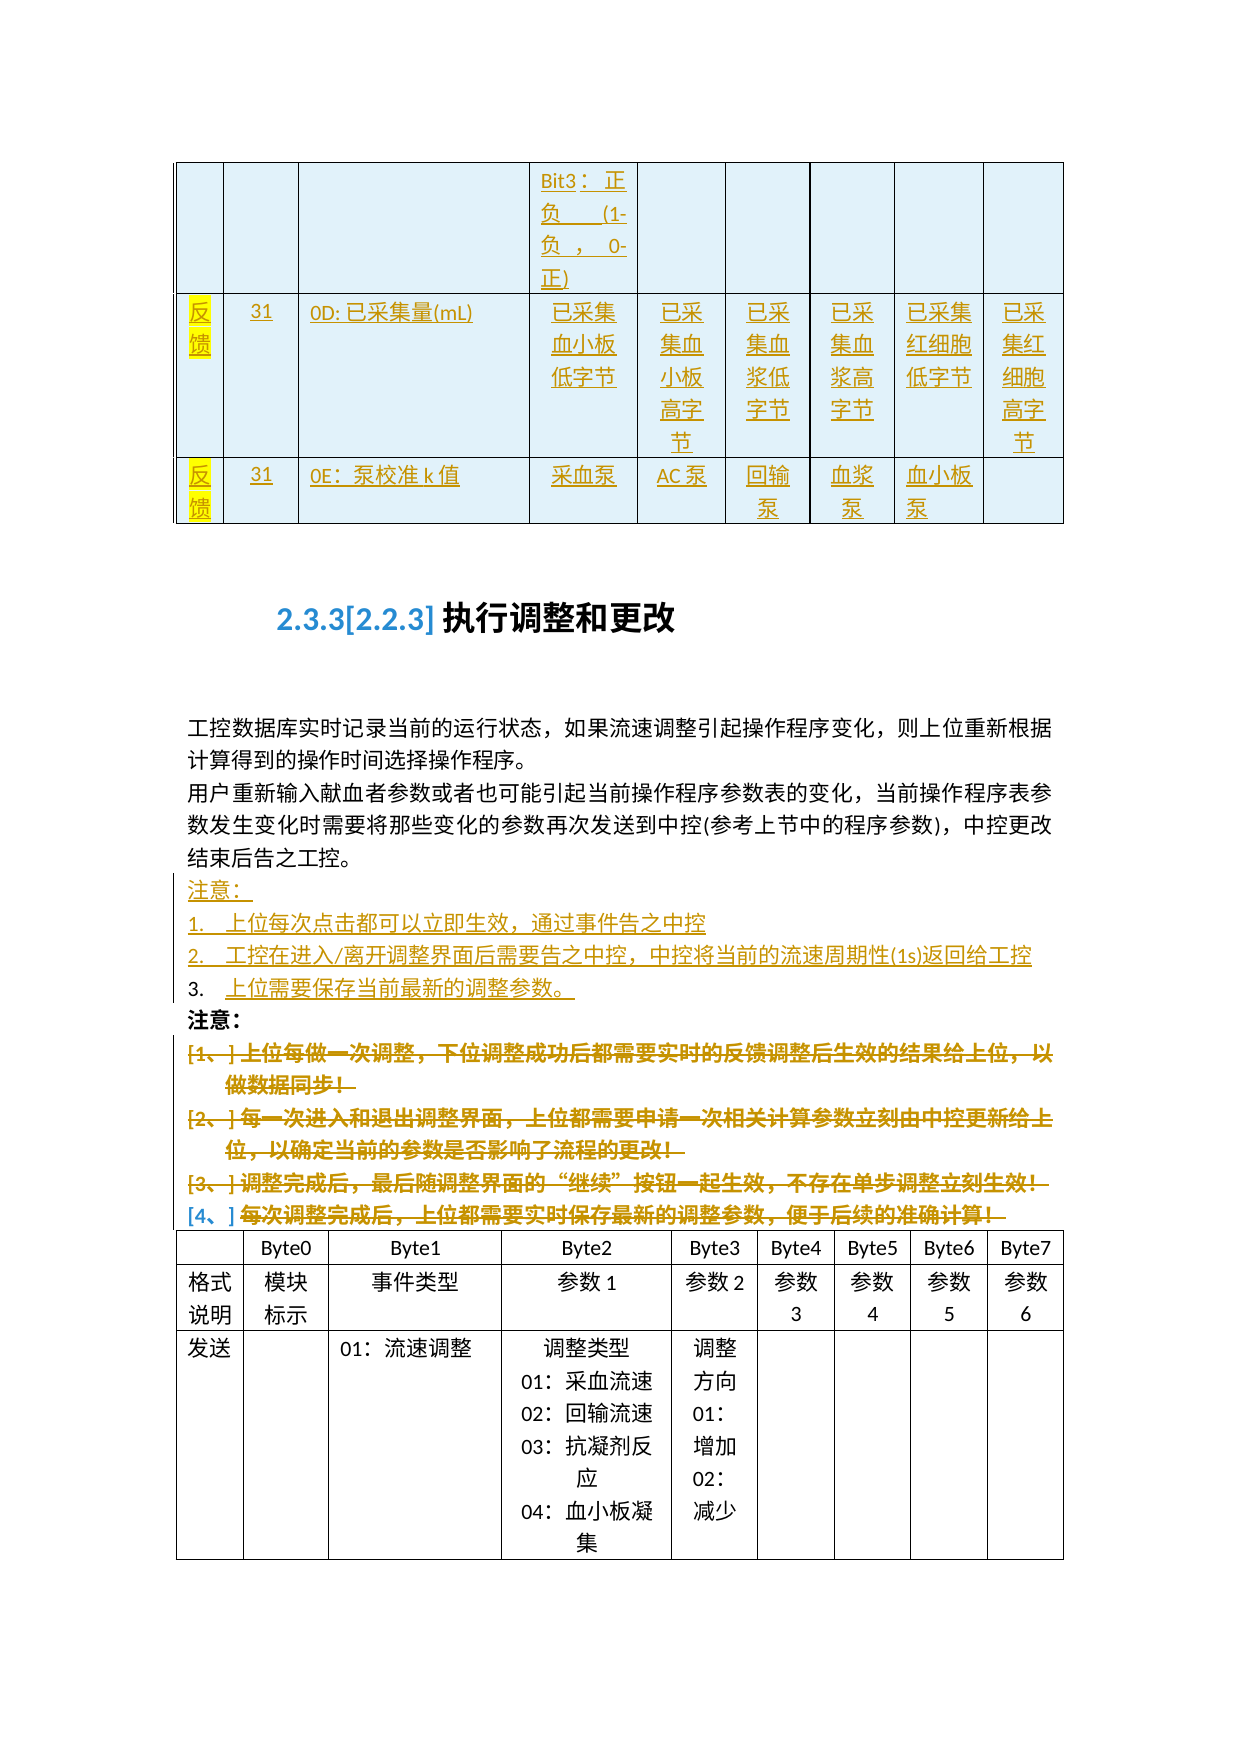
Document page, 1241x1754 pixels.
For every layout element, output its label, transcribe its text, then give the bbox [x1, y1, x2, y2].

table_header Byte4 [758, 1231, 834, 1264]
table_header Byte2 [502, 1231, 671, 1264]
table_cell [758, 1331, 834, 1558]
table_cell 参数2 [672, 1265, 757, 1330]
table_cell 参数5 [911, 1265, 987, 1330]
subtitle 执行调整和更改 [276, 583, 1053, 648]
table_header Byte7 [988, 1231, 1063, 1264]
table_cell 参数1 [502, 1265, 671, 1330]
table_cell 事件类型 [329, 1265, 501, 1330]
table_cell [988, 1331, 1063, 1558]
table_cell 01：流速调整 [329, 1331, 501, 1558]
table_header Byte6 [911, 1231, 987, 1264]
table_cell 参数3 [758, 1265, 834, 1330]
text 工控数据库实时记录当前的运行状态，如果流速调整引起操作程序变化，则上位重新根据计算得到的操作时间选择操作程序。 [187, 710, 1053, 775]
table_cell 调整类型 01：采血流速 02：回输流速 03：抗凝剂反应 04：血小板凝集 [502, 1331, 671, 1558]
table_cell [835, 1331, 910, 1558]
table_cell 参数6 [988, 1265, 1063, 1330]
table_header Byte3 [672, 1231, 757, 1264]
table_header Byte5 [835, 1231, 910, 1264]
table_header Byte0 [244, 1231, 328, 1264]
table_cell [911, 1331, 987, 1558]
table_cell 格式说明 [177, 1265, 243, 1330]
table_cell 调整方向 01：增加 02：减少 [672, 1331, 757, 1558]
text 注意： [187, 1003, 1053, 1035]
table_cell 发送 [177, 1331, 243, 1558]
table_header Byte1 [329, 1231, 501, 1264]
table_cell 40 [244, 1331, 328, 1558]
table_header [177, 1231, 243, 1264]
table_cell 参数4 [835, 1265, 910, 1330]
text 用户重新输入献血者参数或者也可能引起当前操作程序参数表的变化，当前操作程序表参数发生变化时需要将那些变化的参数再次发送到中控(参考上节中的程序参数)，中控更改结束后告之工控。 [187, 775, 1053, 873]
table_cell 模块标示 [244, 1265, 328, 1330]
